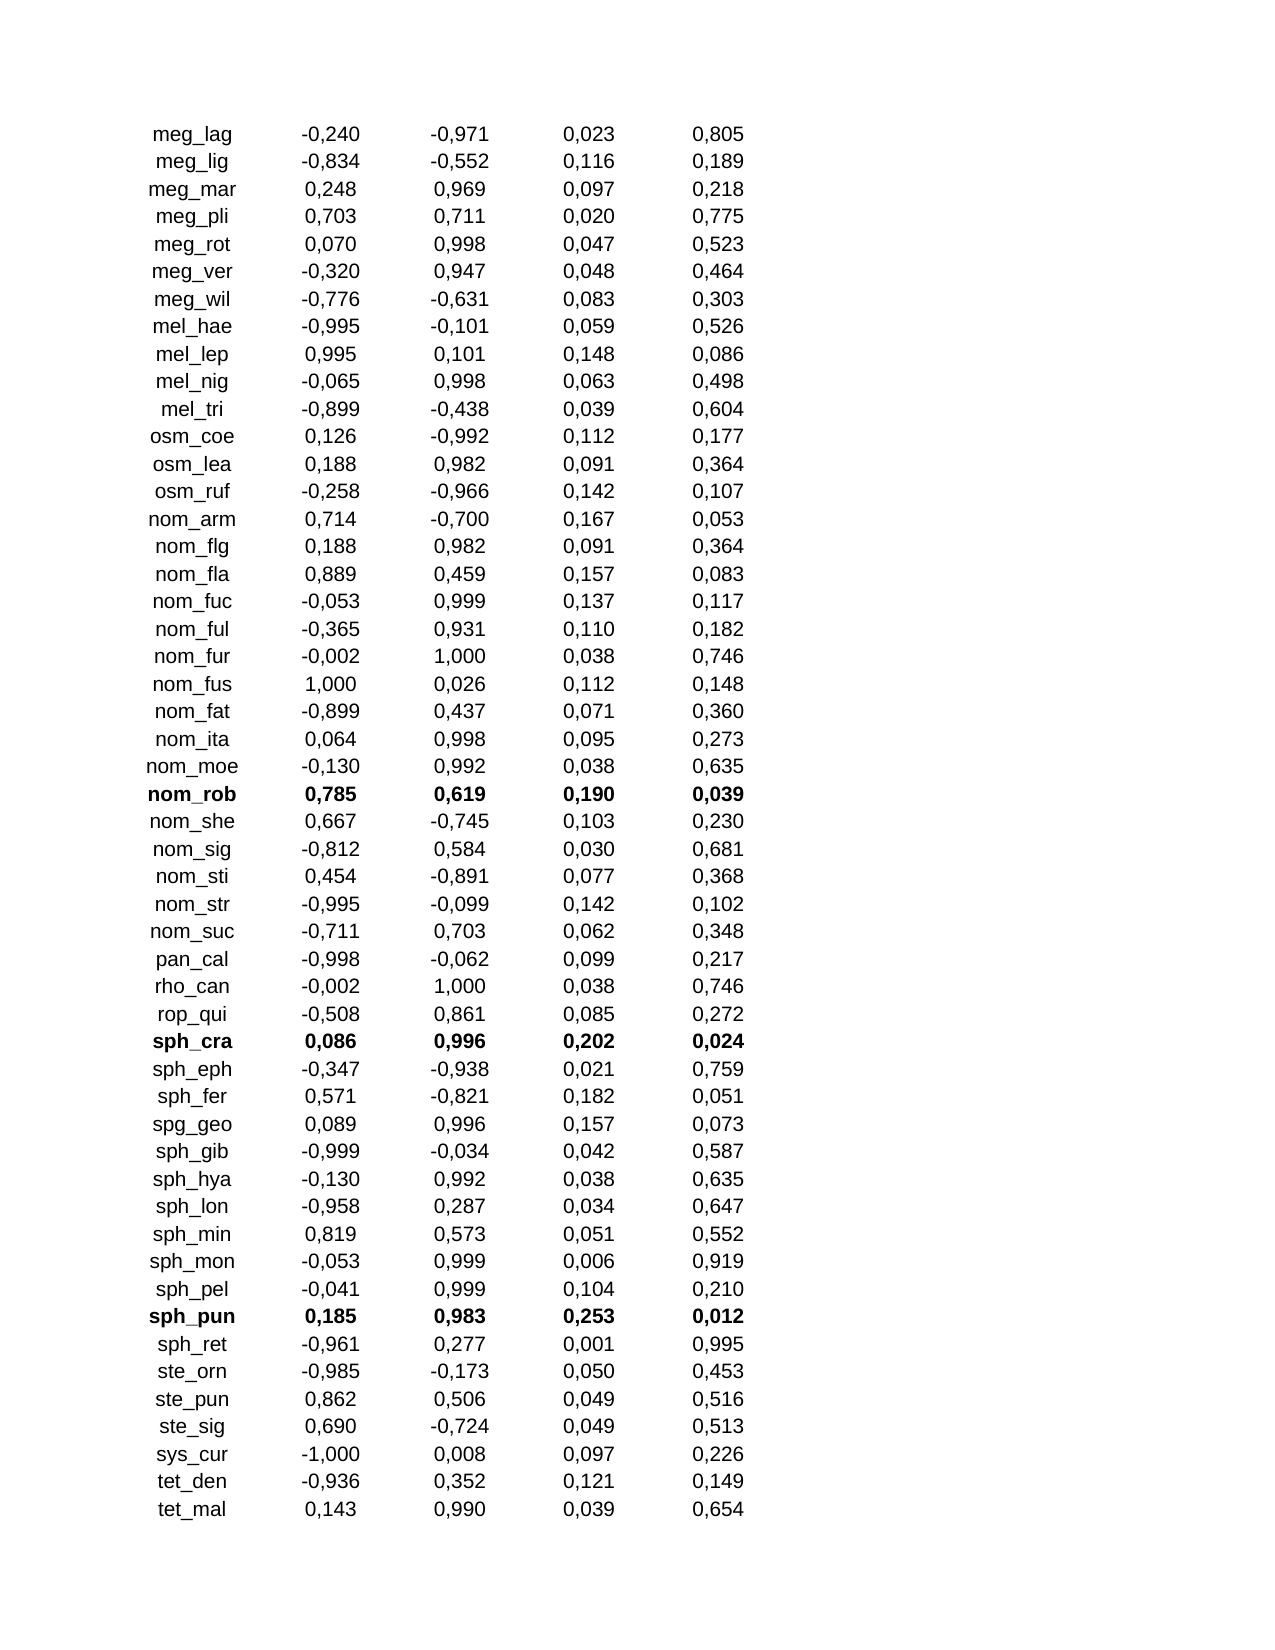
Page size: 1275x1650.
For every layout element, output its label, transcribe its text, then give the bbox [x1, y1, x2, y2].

table_cell osm_coe [118, 421, 266, 448]
table_cell 0,024 [654, 1026, 783, 1053]
table_cell 0,287 [395, 1191, 524, 1218]
table_cell 0,137 [524, 586, 653, 613]
table_cell 0,086 [266, 1026, 395, 1053]
table_cell 0,101 [395, 338, 524, 366]
table_cell 0,785 [266, 778, 395, 806]
table_cell 0,034 [524, 1191, 653, 1218]
table_cell 0,437 [395, 696, 524, 723]
table_cell -0,053 [266, 586, 395, 613]
table_cell 0,190 [524, 778, 653, 806]
table_cell sph_eph [118, 1053, 266, 1081]
table_cell 0,573 [395, 1218, 524, 1246]
table_cell osm_lea [118, 448, 266, 476]
table_cell 0,889 [266, 558, 395, 586]
table_cell 0,464 [654, 256, 783, 283]
table_cell 0,999 [395, 1246, 524, 1273]
table_cell 0,048 [524, 256, 653, 283]
table_cell osm_ruf [118, 476, 266, 503]
table_cell tet_mal [118, 1493, 266, 1521]
table_cell 0,352 [395, 1466, 524, 1493]
table_cell 0,969 [395, 173, 524, 201]
table_cell 0,104 [524, 1273, 653, 1301]
table_cell 0,071 [524, 696, 653, 723]
table_cell 0,516 [654, 1383, 783, 1411]
table_cell 0,230 [654, 806, 783, 833]
table_cell -0,062 [395, 943, 524, 971]
table_cell -0,034 [395, 1136, 524, 1163]
table_cell 0,990 [395, 1493, 524, 1521]
table_cell 0,042 [524, 1136, 653, 1163]
table_cell 0,995 [266, 338, 395, 366]
table_cell 0,635 [654, 1163, 783, 1191]
table_cell mel_lep [118, 338, 266, 366]
table_cell 0,083 [524, 283, 653, 311]
table_cell 0,026 [395, 668, 524, 696]
table_cell 0,142 [524, 476, 653, 503]
table_cell 0,690 [266, 1411, 395, 1438]
table_cell 0,587 [654, 1136, 783, 1163]
table_cell nom_rob [118, 778, 266, 806]
table_cell -0,936 [266, 1466, 395, 1493]
table_cell 0,584 [395, 833, 524, 861]
table_cell 0,253 [524, 1301, 653, 1328]
table_cell 0,513 [654, 1411, 783, 1438]
table_cell 0,089 [266, 1108, 395, 1136]
table_cell meg_rot [118, 228, 266, 256]
table_cell 0,117 [654, 586, 783, 613]
table_cell sph_fer [118, 1081, 266, 1108]
table_cell 0,039 [654, 778, 783, 806]
table_cell 0,272 [654, 998, 783, 1026]
table_cell -0,041 [266, 1273, 395, 1301]
table_cell 0,998 [395, 723, 524, 751]
table_cell 0,102 [654, 888, 783, 916]
table_cell sph_pun [118, 1301, 266, 1328]
table_cell nom_suc [118, 916, 266, 943]
table_cell 0,711 [395, 201, 524, 228]
table_cell 1,000 [395, 971, 524, 998]
table_cell 0,998 [395, 366, 524, 393]
table_cell 0,177 [654, 421, 783, 448]
table_cell 0,182 [524, 1081, 653, 1108]
table_cell 0,996 [395, 1108, 524, 1136]
table_cell -0,938 [395, 1053, 524, 1081]
table_cell 0,453 [654, 1356, 783, 1383]
table_cell -0,002 [266, 971, 395, 998]
table_cell 1,000 [395, 641, 524, 668]
table_cell -0,745 [395, 806, 524, 833]
table_cell 0,070 [266, 228, 395, 256]
table_cell 0,021 [524, 1053, 653, 1081]
table_cell 0,051 [654, 1081, 783, 1108]
table_cell 0,039 [524, 1493, 653, 1521]
table_cell 0,454 [266, 861, 395, 888]
table_cell 0,099 [524, 943, 653, 971]
table_cell -0,821 [395, 1081, 524, 1108]
table_cell 0,085 [524, 998, 653, 1026]
table_cell -0,891 [395, 861, 524, 888]
table_cell 0,112 [524, 421, 653, 448]
table_cell nom_sti [118, 861, 266, 888]
table_cell -0,173 [395, 1356, 524, 1383]
table_cell -0,834 [266, 146, 395, 173]
table_cell 0,759 [654, 1053, 783, 1081]
table_cell 0,746 [654, 641, 783, 668]
table_cell 0,805 [654, 118, 783, 146]
table_cell -0,998 [266, 943, 395, 971]
table_cell -0,995 [266, 888, 395, 916]
table_cell 0,008 [395, 1438, 524, 1466]
table_cell 0,654 [654, 1493, 783, 1521]
table_cell 0,091 [524, 448, 653, 476]
table_cell sys_cur [118, 1438, 266, 1466]
table_cell 0,077 [524, 861, 653, 888]
table_cell 0,103 [524, 806, 653, 833]
table_cell -0,101 [395, 311, 524, 338]
table_cell 0,746 [654, 971, 783, 998]
table_cell 0,051 [524, 1218, 653, 1246]
table_cell 0,277 [395, 1328, 524, 1356]
table_cell -0,002 [266, 641, 395, 668]
table_cell 0,107 [654, 476, 783, 503]
table_cell -0,552 [395, 146, 524, 173]
table_cell 0,149 [654, 1466, 783, 1493]
table_cell 0,775 [654, 201, 783, 228]
table_cell 0,226 [654, 1438, 783, 1466]
table_cell 0,982 [395, 531, 524, 558]
table_cell ste_sig [118, 1411, 266, 1438]
table_cell 0,006 [524, 1246, 653, 1273]
table_cell nom_moe [118, 751, 266, 778]
table_cell 0,703 [266, 201, 395, 228]
table_cell 0,083 [654, 558, 783, 586]
table_cell -0,724 [395, 1411, 524, 1438]
table_cell sph_cra [118, 1026, 266, 1053]
table_cell -0,899 [266, 393, 395, 421]
table_cell 0,552 [654, 1218, 783, 1246]
table_cell nom_she [118, 806, 266, 833]
table_cell 0,012 [654, 1301, 783, 1328]
table_cell ste_pun [118, 1383, 266, 1411]
table_cell meg_mar [118, 173, 266, 201]
table_cell 0,148 [524, 338, 653, 366]
table_cell 0,202 [524, 1026, 653, 1053]
table_cell 0,143 [266, 1493, 395, 1521]
table_cell sph_min [118, 1218, 266, 1246]
table_cell 0,273 [654, 723, 783, 751]
table_cell -0,240 [266, 118, 395, 146]
table_cell -0,438 [395, 393, 524, 421]
table_cell 0,126 [266, 421, 395, 448]
table_cell 0,218 [654, 173, 783, 201]
table_cell meg_pli [118, 201, 266, 228]
table_cell 0,064 [266, 723, 395, 751]
table_cell -0,995 [266, 311, 395, 338]
table_cell -1,000 [266, 1438, 395, 1466]
table_cell 0,459 [395, 558, 524, 586]
table_cell -0,631 [395, 283, 524, 311]
table_cell sph_ret [118, 1328, 266, 1356]
table_cell 0,086 [654, 338, 783, 366]
table_cell nom_ita [118, 723, 266, 751]
table_cell 0,148 [654, 668, 783, 696]
table_cell -0,508 [266, 998, 395, 1026]
table_cell 0,647 [654, 1191, 783, 1218]
table_cell 1,000 [266, 668, 395, 696]
table_cell 0,360 [654, 696, 783, 723]
table_cell 0,157 [524, 558, 653, 586]
table_cell 0,992 [395, 1163, 524, 1191]
table_cell mel_hae [118, 311, 266, 338]
table_cell -0,971 [395, 118, 524, 146]
table_cell 0,703 [395, 916, 524, 943]
table_cell sph_mon [118, 1246, 266, 1273]
table_cell 0,097 [524, 1438, 653, 1466]
table_cell 0,112 [524, 668, 653, 696]
table_cell 0,604 [654, 393, 783, 421]
table_cell 0,931 [395, 613, 524, 641]
table_cell -0,365 [266, 613, 395, 641]
table_cell mel_tri [118, 393, 266, 421]
table_cell 0,506 [395, 1383, 524, 1411]
table_cell nom_ful [118, 613, 266, 641]
table_cell 0,038 [524, 751, 653, 778]
table_cell meg_lag [118, 118, 266, 146]
table_cell 0,188 [266, 531, 395, 558]
table_cell nom_flg [118, 531, 266, 558]
table_cell 0,303 [654, 283, 783, 311]
table_cell -0,053 [266, 1246, 395, 1273]
table_cell 0,121 [524, 1466, 653, 1493]
table_cell -0,711 [266, 916, 395, 943]
table_cell 0,999 [395, 1273, 524, 1301]
table_cell nom_fat [118, 696, 266, 723]
table_cell rho_can [118, 971, 266, 998]
table_cell -0,320 [266, 256, 395, 283]
table_cell nom_str [118, 888, 266, 916]
table_cell 0,210 [654, 1273, 783, 1301]
table_cell 0,116 [524, 146, 653, 173]
table_cell -0,776 [266, 283, 395, 311]
table_cell 0,526 [654, 311, 783, 338]
table_cell 0,020 [524, 201, 653, 228]
table_cell 0,157 [524, 1108, 653, 1136]
table_cell sph_hya [118, 1163, 266, 1191]
table_cell 0,030 [524, 833, 653, 861]
table_cell 0,364 [654, 448, 783, 476]
table_cell 0,714 [266, 503, 395, 531]
table_cell 0,039 [524, 393, 653, 421]
table_cell 0,047 [524, 228, 653, 256]
table_cell 0,038 [524, 1163, 653, 1191]
table_cell -0,812 [266, 833, 395, 861]
table_cell 0,995 [654, 1328, 783, 1356]
table_cell 0,635 [654, 751, 783, 778]
table_cell 0,063 [524, 366, 653, 393]
table_cell tet_den [118, 1466, 266, 1493]
table_cell 0,182 [654, 613, 783, 641]
table_cell 0,996 [395, 1026, 524, 1053]
table_cell rop_qui [118, 998, 266, 1026]
table_cell 0,062 [524, 916, 653, 943]
table_cell nom_fla [118, 558, 266, 586]
table_cell -0,999 [266, 1136, 395, 1163]
table_cell spg_geo [118, 1108, 266, 1136]
table_cell sph_pel [118, 1273, 266, 1301]
table_cell 0,862 [266, 1383, 395, 1411]
table_cell 0,523 [654, 228, 783, 256]
table_cell 0,498 [654, 366, 783, 393]
table_cell meg_wil [118, 283, 266, 311]
table_cell mel_nig [118, 366, 266, 393]
table_cell -0,958 [266, 1191, 395, 1218]
table_cell 0,983 [395, 1301, 524, 1328]
table_cell 0,110 [524, 613, 653, 641]
table_cell -0,258 [266, 476, 395, 503]
table_cell 0,992 [395, 751, 524, 778]
table_cell 0,619 [395, 778, 524, 806]
table_cell 0,861 [395, 998, 524, 1026]
table_cell -0,985 [266, 1356, 395, 1383]
table_cell meg_ver [118, 256, 266, 283]
table_cell nom_arm [118, 503, 266, 531]
table_cell 0,681 [654, 833, 783, 861]
table_cell -0,700 [395, 503, 524, 531]
table_cell nom_fur [118, 641, 266, 668]
table_cell 0,667 [266, 806, 395, 833]
table_cell -0,961 [266, 1328, 395, 1356]
table_cell 0,189 [654, 146, 783, 173]
table_cell -0,065 [266, 366, 395, 393]
table_cell 0,947 [395, 256, 524, 283]
table_cell -0,899 [266, 696, 395, 723]
table_cell 0,185 [266, 1301, 395, 1328]
table_cell -0,966 [395, 476, 524, 503]
table_cell 0,059 [524, 311, 653, 338]
table_cell -0,130 [266, 751, 395, 778]
table_cell 0,364 [654, 531, 783, 558]
table_cell -0,992 [395, 421, 524, 448]
table_cell 0,368 [654, 861, 783, 888]
table_cell meg_lig [118, 146, 266, 173]
table_cell 0,049 [524, 1411, 653, 1438]
table_cell 0,167 [524, 503, 653, 531]
table_cell 0,001 [524, 1328, 653, 1356]
table_cell 0,998 [395, 228, 524, 256]
table_cell 0,095 [524, 723, 653, 751]
table_cell 0,571 [266, 1081, 395, 1108]
table_cell 0,819 [266, 1218, 395, 1246]
table_cell 0,188 [266, 448, 395, 476]
table_cell pan_cal [118, 943, 266, 971]
table_cell 0,038 [524, 971, 653, 998]
table_cell 0,217 [654, 943, 783, 971]
table_cell sph_gib [118, 1136, 266, 1163]
table_cell ste_orn [118, 1356, 266, 1383]
table_cell 0,999 [395, 586, 524, 613]
table_cell sph_lon [118, 1191, 266, 1218]
table_cell nom_fus [118, 668, 266, 696]
table_cell nom_sig [118, 833, 266, 861]
table_cell 0,053 [654, 503, 783, 531]
table_cell 0,348 [654, 916, 783, 943]
table_cell 0,097 [524, 173, 653, 201]
table_cell 0,049 [524, 1383, 653, 1411]
table_cell -0,347 [266, 1053, 395, 1081]
table_cell 0,919 [654, 1246, 783, 1273]
table_cell 0,023 [524, 118, 653, 146]
table_cell 0,038 [524, 641, 653, 668]
table_cell 0,982 [395, 448, 524, 476]
table_cell -0,099 [395, 888, 524, 916]
table_cell 0,050 [524, 1356, 653, 1383]
table_cell -0,130 [266, 1163, 395, 1191]
table_cell 0,091 [524, 531, 653, 558]
table_cell 0,073 [654, 1108, 783, 1136]
table_cell 0,142 [524, 888, 653, 916]
table_cell nom_fuc [118, 586, 266, 613]
table_cell 0,248 [266, 173, 395, 201]
